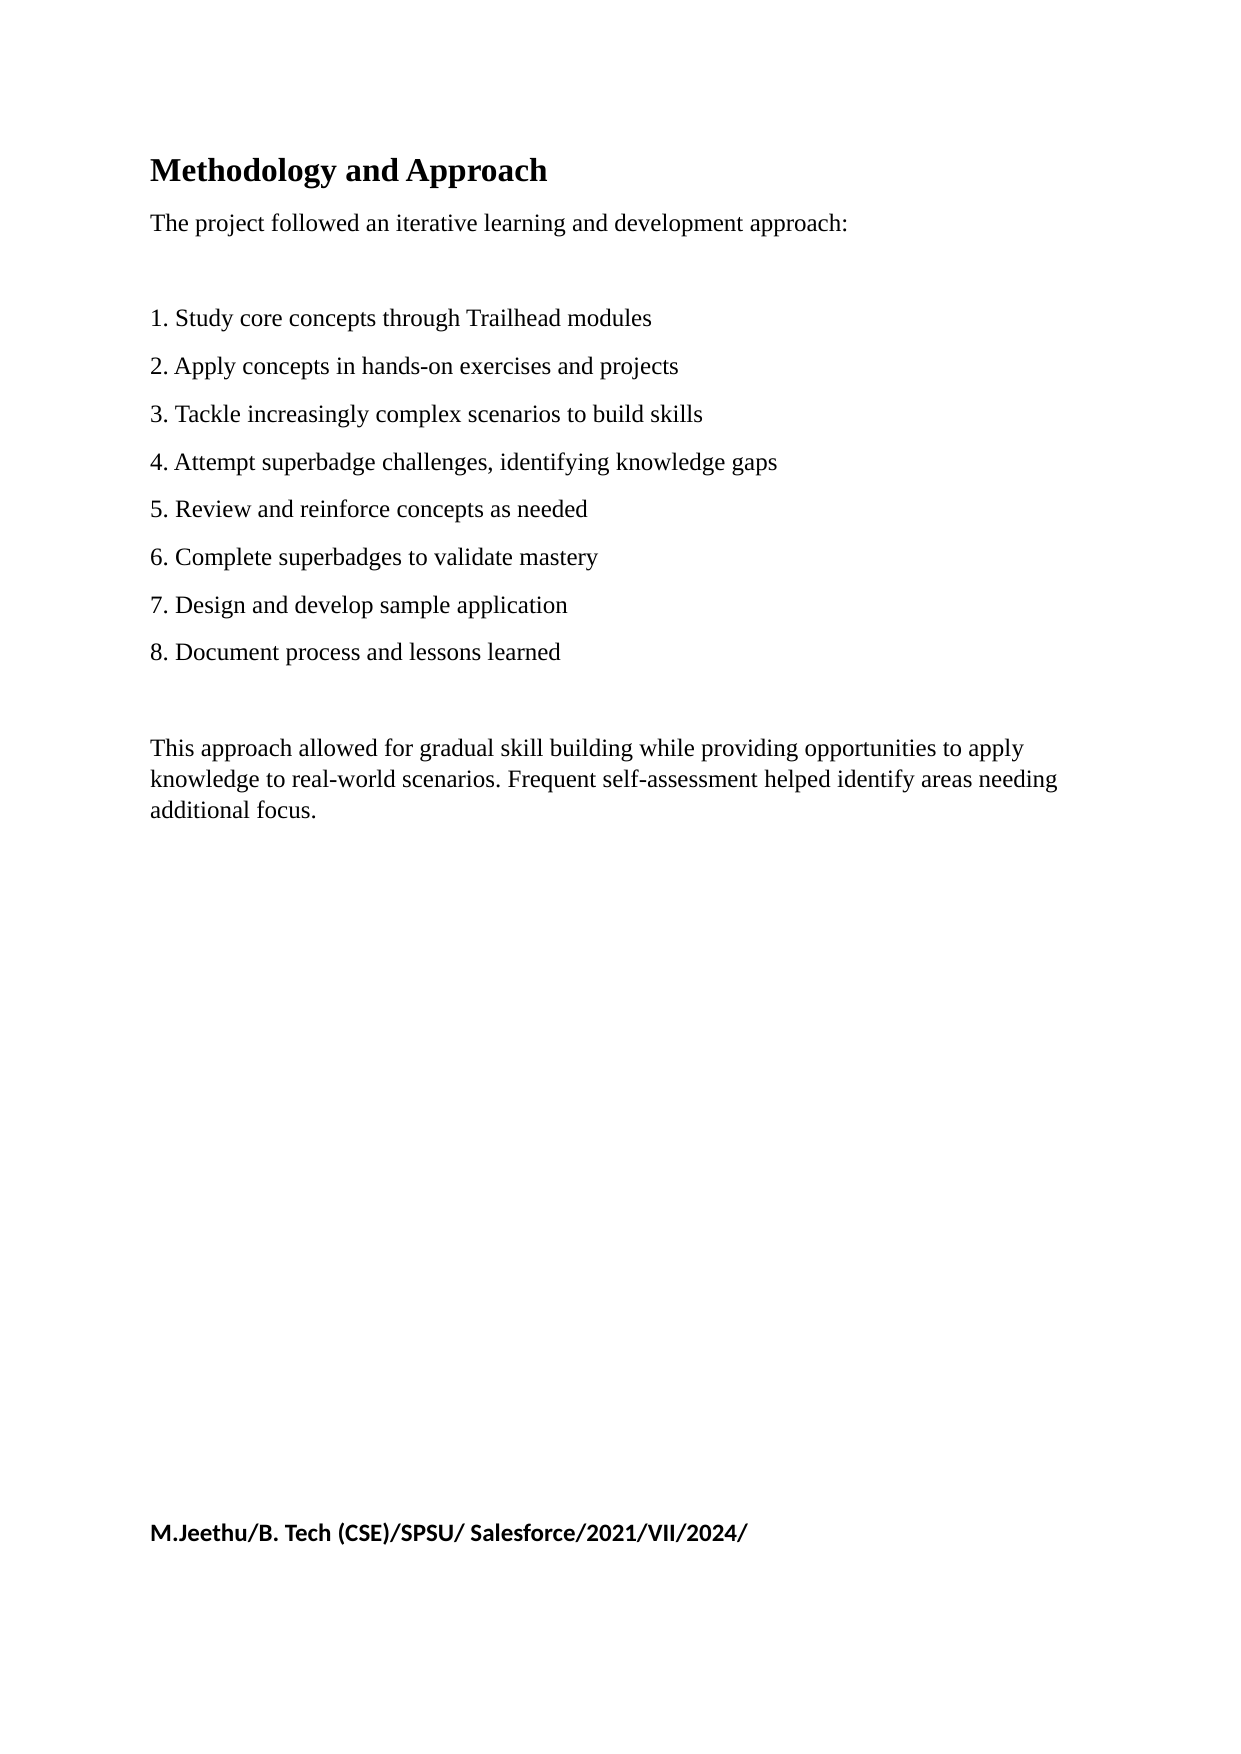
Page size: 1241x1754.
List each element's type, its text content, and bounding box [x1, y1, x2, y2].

text 4. Attempt superbadge challenges, identifying knowledge gaps [150, 447, 1090, 475]
text 2. Apply concepts in hands-on exercises and projects [150, 351, 1090, 380]
text Methodology and Approach [150, 150, 1090, 188]
text 8. Document process and lessons learned [150, 637, 1090, 666]
text This approach allowed for gradual skill building while providing opportunities to apply knowledge to real-world scenarios. Frequent self-assessment helped identify areas needing additional focus. [150, 733, 1090, 824]
text The project followed an iterative learning and development approach: [150, 208, 1090, 237]
text 1. Study core concepts through Trailhead modules [150, 303, 1090, 332]
text 6. Complete superbadges to validate mastery [150, 542, 1090, 571]
text 7. Design and develop sample application [150, 590, 1090, 618]
text 3. Tackle increasingly complex scenarios to build skills [150, 399, 1090, 428]
text 5. Review and reinforce concepts as needed [150, 494, 1090, 523]
